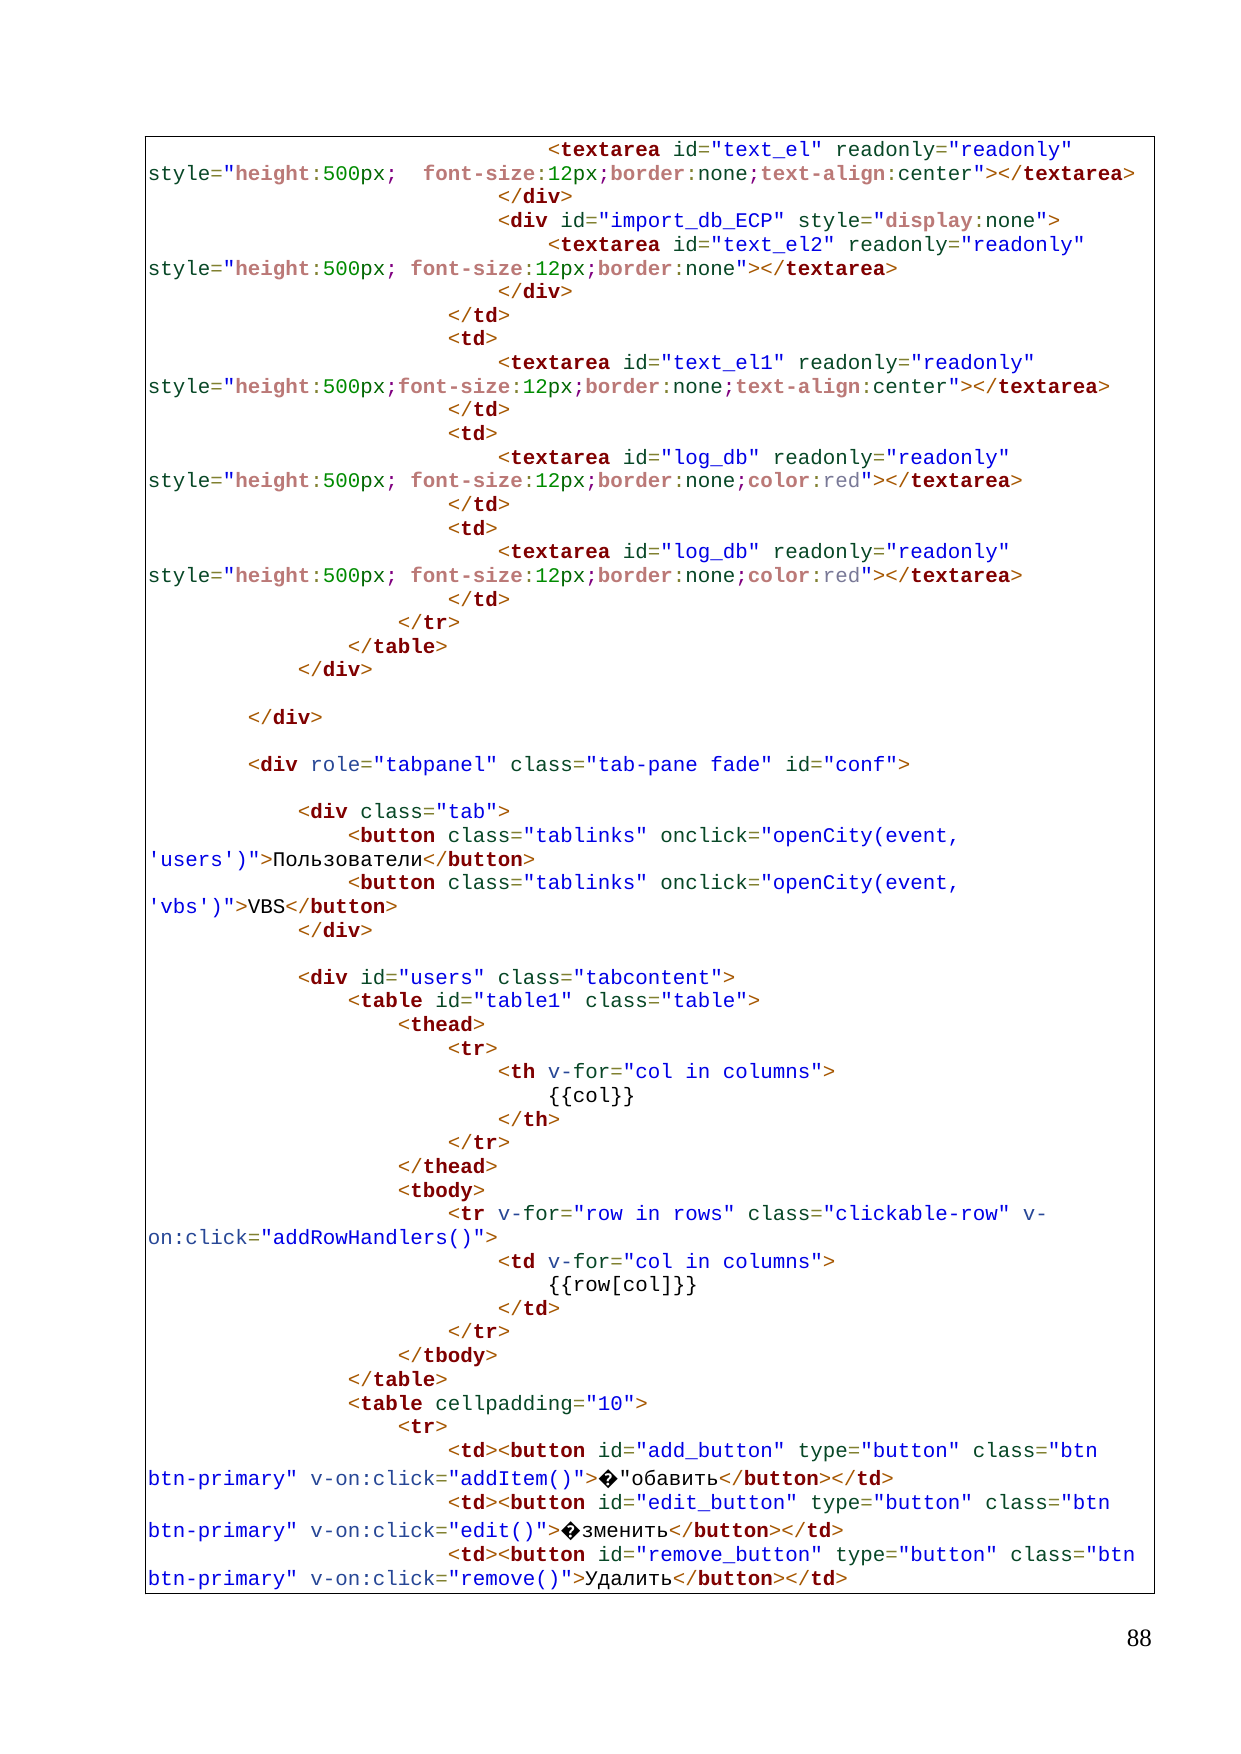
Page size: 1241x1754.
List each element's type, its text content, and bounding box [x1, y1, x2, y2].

text </tr> [148, 612, 1152, 636]
text <tr> [148, 1416, 1152, 1440]
text <tr> [148, 1038, 1152, 1061]
text </table> [148, 636, 1152, 659]
text <td> [148, 423, 1152, 447]
text <table id="table1" class="table"> [148, 991, 1152, 1014]
text </td> [148, 305, 1152, 328]
text <textarea id="text_el1" readonly="readonly" style="height:500px;font-size:12px;border:none;text-align:center"></textarea> [148, 352, 1152, 399]
text <button class="tablinks" onclick="openCity(event, 'users')">Пользователи</button> [148, 825, 1152, 872]
text </td> [148, 1298, 1152, 1322]
text </div> [148, 659, 1152, 683]
text <td><button id="add_button" type="button" class="btn btn-primary" v-on:click="addItem()">�"обавить</button></td> [148, 1440, 1152, 1492]
text <textarea id="log_db" readonly="readonly" style="height:500px; font-size:12px;border:none;color:red"></textarea> [148, 447, 1152, 494]
text <thead> [148, 1014, 1152, 1038]
text <th v-for="col in columns"> [148, 1061, 1152, 1085]
text </div> [148, 919, 1152, 943]
text <div id="import_db_ECP" style="display:none"> [148, 210, 1152, 234]
text </div> [148, 707, 1152, 730]
text <div id="users" class="tabcontent"> [148, 967, 1152, 991]
text <td><button id="remove_button" type="button" class="btn btn-primary" v-on:click="remove()">Удалить</button></td> [146, 1541, 1154, 1593]
text </thead> [148, 1156, 1152, 1180]
text </td> [148, 399, 1152, 423]
text </table> [148, 1369, 1152, 1392]
text <textarea id="text_el2" readonly="readonly" style="height:500px; font-size:12px;border:none"></textarea> [148, 234, 1152, 281]
text <button class="tablinks" onclick="openCity(event, 'vbs')">VBS</button> [148, 872, 1152, 919]
text <textarea id="text_el" readonly="readonly" style="height:500px; font-size:12px;border:none;text-align:center"></textarea> [146, 137, 1154, 187]
text <div role="tabpanel" class="tab-pane fade" id="conf"> [148, 754, 1152, 778]
text </th> [148, 1109, 1152, 1132]
text </tr> [148, 1132, 1152, 1156]
text <td> [148, 518, 1152, 541]
text </tr> [148, 1322, 1152, 1345]
text <tbody> [148, 1180, 1152, 1203]
text <table cellpadding="10"> [148, 1392, 1152, 1416]
text <textarea id="log_db" readonly="readonly" style="height:500px; font-size:12px;border:none;color:red"></textarea> [148, 541, 1152, 588]
text <tr v-for="row in rows" class="clickable-row" v-on:click="addRowHandlers()"> [148, 1203, 1152, 1251]
text </td> [148, 494, 1152, 518]
text <div class="tab"> [148, 801, 1152, 825]
text {{row[col]}} [148, 1274, 1152, 1298]
text <td v-for="col in columns"> [148, 1251, 1152, 1274]
text </td> [148, 588, 1152, 612]
text {{col}} [148, 1085, 1152, 1109]
text </div> [148, 187, 1152, 210]
text <td><button id="edit_button" type="button" class="btn btn-primary" v-on:click="edit()">�зменить</button></td> [148, 1492, 1152, 1541]
text </tbody> [148, 1345, 1152, 1369]
text </div> [148, 281, 1152, 305]
text <td> [148, 328, 1152, 352]
